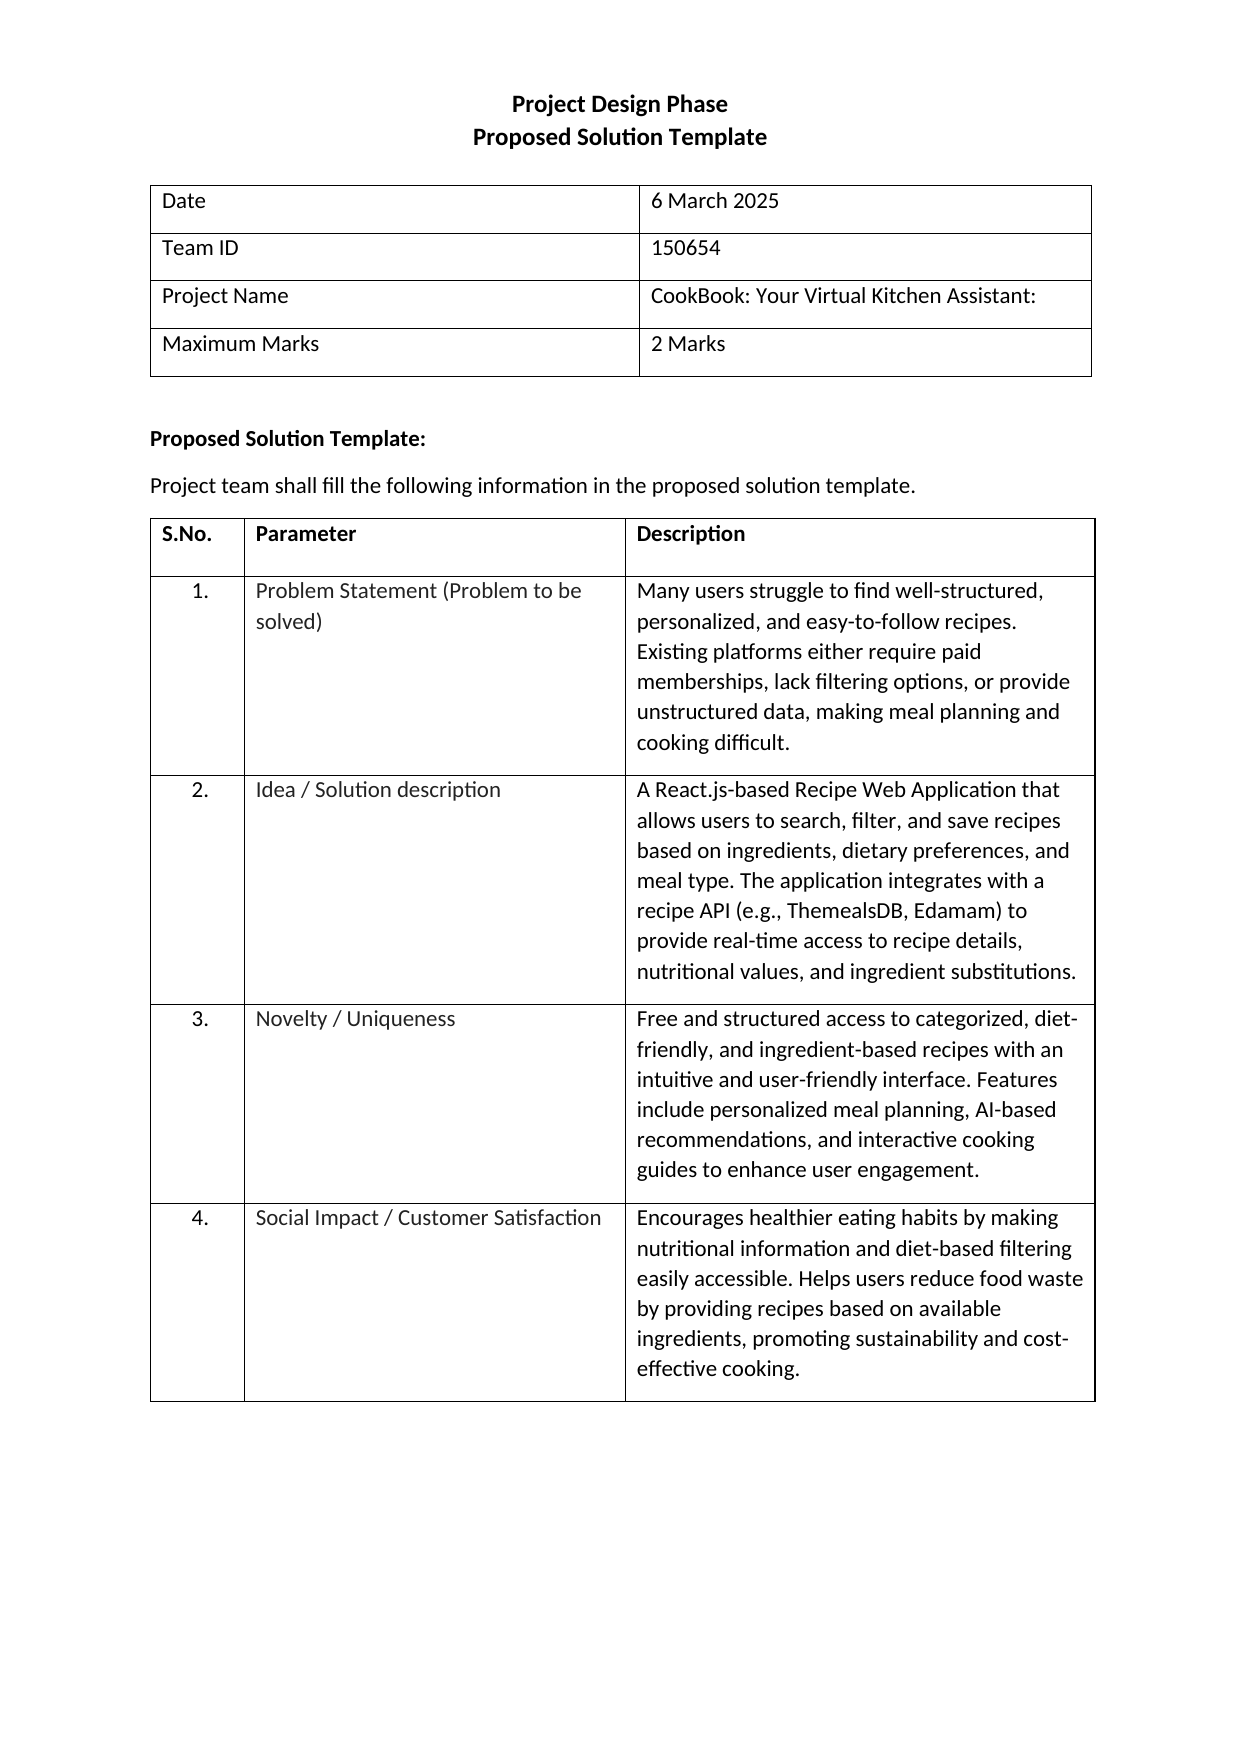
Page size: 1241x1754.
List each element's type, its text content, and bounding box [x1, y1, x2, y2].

table_cell Problem Statement (Problem to be solved) [245, 577, 625, 774]
table_cell Maximum Marks [151, 329, 639, 376]
table_cell 2 Marks [640, 329, 1091, 376]
table_cell CookBook: Your Virtual Kitchen Assistant: [640, 281, 1091, 328]
text Proposed Solution Template: [150, 424, 1090, 452]
table_cell Encourages healthier eating habits by making nutritional information and diet-based filtering easily accessible. Helps users reduce food waste by providing recipes based on available ingredients, promoting sustainability and cost-effective cooking. [626, 1204, 1094, 1401]
table_cell Idea / Solution description [245, 776, 625, 1003]
text Project team shall fill the following information in the proposed solution template. [150, 471, 1090, 499]
table_cell 150654 [640, 234, 1091, 280]
table_header Description [626, 519, 1094, 576]
table_cell [151, 1005, 244, 1202]
table_cell Many users struggle to find well-structured, personalized, and easy-to-follow recipes. Existing platforms either require paid memberships, lack filtering options, or provide unstructured data, making meal planning and cooking difficult. [626, 577, 1094, 774]
text Project Design Phase [150, 89, 1090, 119]
table_cell [151, 1204, 244, 1401]
table_cell Novelty / Uniqueness [245, 1005, 625, 1202]
table_cell [151, 577, 244, 774]
table_cell Social Impact / Customer Satisfaction [245, 1204, 625, 1401]
table_header Date [151, 186, 639, 232]
table_header S.No. [151, 519, 244, 576]
table_header Parameter [245, 519, 625, 576]
table_cell A React.js-based Recipe Web Application that allows users to search, filter, and save recipes based on ingredients, dietary preferences, and meal type. The application integrates with a recipe API (e.g., ThemealsDB, Edamam) to provide real-time access to recipe details, nutritional values, and ingredient substitutions. [626, 776, 1094, 1003]
text Proposed Solution Template [150, 122, 1090, 152]
table_cell Free and structured access to categorized, diet-friendly, and ingredient-based recipes with an intuitive and user-friendly interface. Features include personalized meal planning, AI-based recommendations, and interactive cooking guides to enhance user engagement. [626, 1005, 1094, 1202]
table_header 6 March 2025 [640, 186, 1091, 232]
table_cell Team ID [151, 234, 639, 280]
table_cell Project Name [151, 281, 639, 328]
table_cell [151, 776, 244, 1003]
